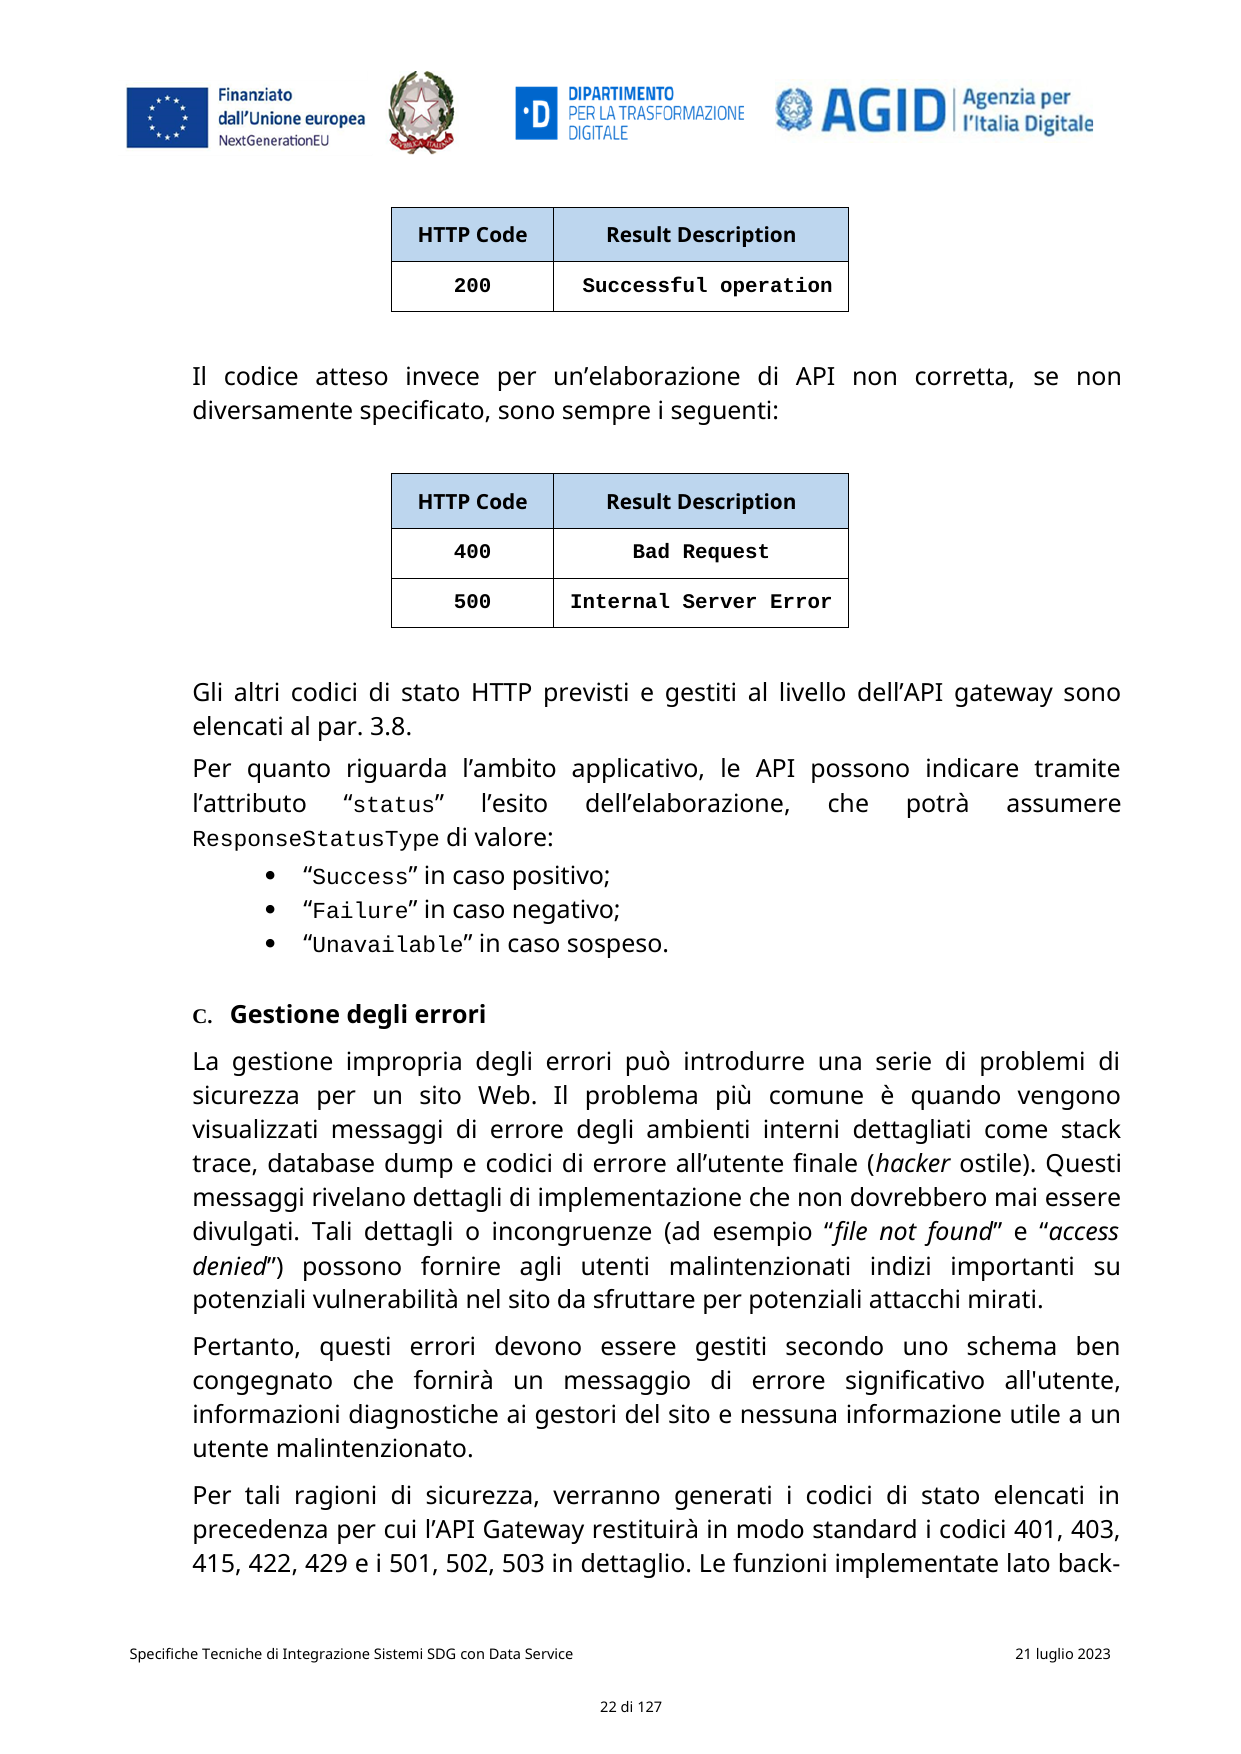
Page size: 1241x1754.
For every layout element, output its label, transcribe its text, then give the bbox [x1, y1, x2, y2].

list “Failure” in caso negativo; [266, 892, 1122, 926]
text Per quanto riguarda l’ambito applicativo, le API possono indicare tramite l’attributo “status” l’esito dell’elaborazione, che potrà assumere ResponseStatusType di valore: [192, 751, 1122, 853]
text Pertanto, questi errori devono essere gestiti secondo uno schema ben congegnato che fornirà un messaggio di errore significativo all'utente, informazioni diagnostiche ai gestori del sito e nessuna informazione utile a un utente malintenzionato. [192, 1329, 1122, 1465]
table_cell Bad Request [554, 529, 848, 577]
table_header HTTP Code [392, 208, 553, 261]
text La gestione impropria degli errori può introdurre una serie di problemi di sicurezza per un sito Web. Il problema più comune è quando vengono visualizzati messaggi di errore degli ambienti interni dettagliati come stack trace, database dump e codici di errore all’utente finale (hacker ostile). Questi messaggi rivelano dettagli di implementazione che non dovrebbero mai essere divulgati. Tali dettagli o incongruenze (ad esempio “file not found” e “access denied”) possono fornire agli utenti malintenzionati indizi importanti su potenziali vulnerabilità nel sito da sfruttare per potenziali attacchi mirati. [192, 1044, 1122, 1316]
picture [118, 71, 1094, 157]
table_cell Successful operation [554, 262, 848, 311]
list “Success” in caso positivo; [266, 857, 1122, 892]
text Il codice atteso invece per un’elaborazione di API non corretta, se non diversamente specificato, sono sempre i seguenti: [192, 358, 1122, 427]
text Gli altri codici di stato HTTP previsti e gestiti al livello dell’API gateway sono elencati al par. 3.8. [192, 675, 1122, 743]
table_cell 200 [392, 262, 553, 311]
table_cell 400 [392, 529, 553, 577]
table_cell 500 [392, 579, 553, 627]
list “Unavailable” in caso sospeso. [266, 926, 1122, 960]
table_cell Internal Server Error [554, 579, 848, 627]
table_header Result Description [554, 208, 848, 261]
table_header Result Description [554, 474, 848, 528]
list Gestione degli errori [192, 997, 1122, 1031]
table_header HTTP Code [392, 474, 553, 528]
